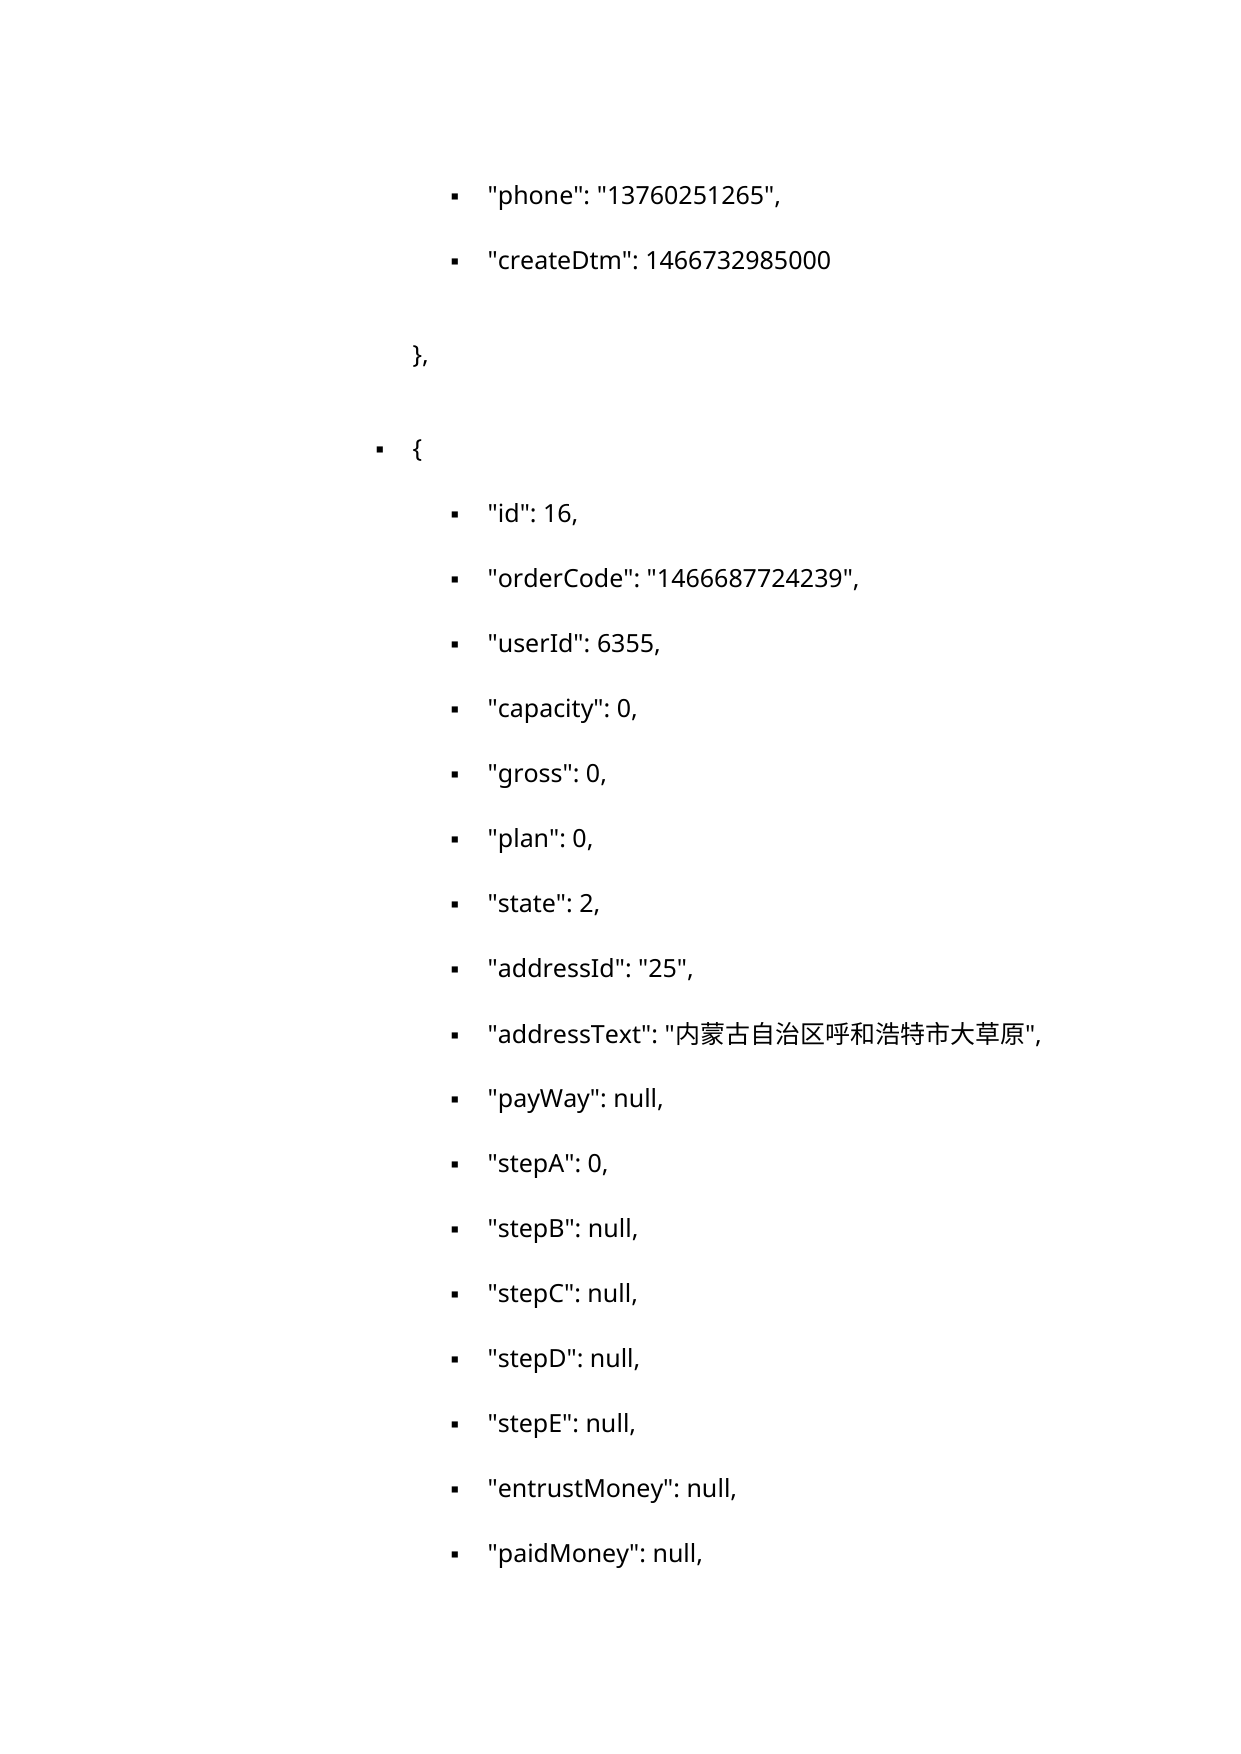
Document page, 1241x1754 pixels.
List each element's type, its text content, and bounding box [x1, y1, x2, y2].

list "stepD": null, [450, 1325, 1053, 1390]
list "stepC": null, [450, 1260, 1053, 1325]
list { [375, 415, 1053, 480]
list "createDtm": 1466732985000 [450, 227, 1053, 292]
list "stepA": 0, [450, 1130, 1053, 1195]
list "id": 16, [450, 480, 1053, 545]
list "state": 2, [450, 870, 1053, 935]
list "userId": 6355, [450, 610, 1053, 675]
list "stepE": null, [450, 1390, 1053, 1455]
list "capacity": 0, [450, 675, 1053, 740]
list "gross": 0, [450, 740, 1053, 805]
list "addressText": "内蒙古自治区呼和浩特市大草原", [450, 1000, 1053, 1065]
list "phone": "13760251265", [450, 162, 1053, 227]
list "plan": 0, [450, 805, 1053, 870]
list "addressId": "25", [450, 935, 1053, 1000]
list "orderCode": "1466687724239", [450, 545, 1053, 610]
list "paidMoney": null, [450, 1520, 1053, 1585]
list "entrustMoney": null, [450, 1455, 1053, 1520]
list "stepB": null, [450, 1195, 1053, 1260]
text }, [412, 321, 1053, 386]
list "payWay": null, [450, 1065, 1053, 1130]
